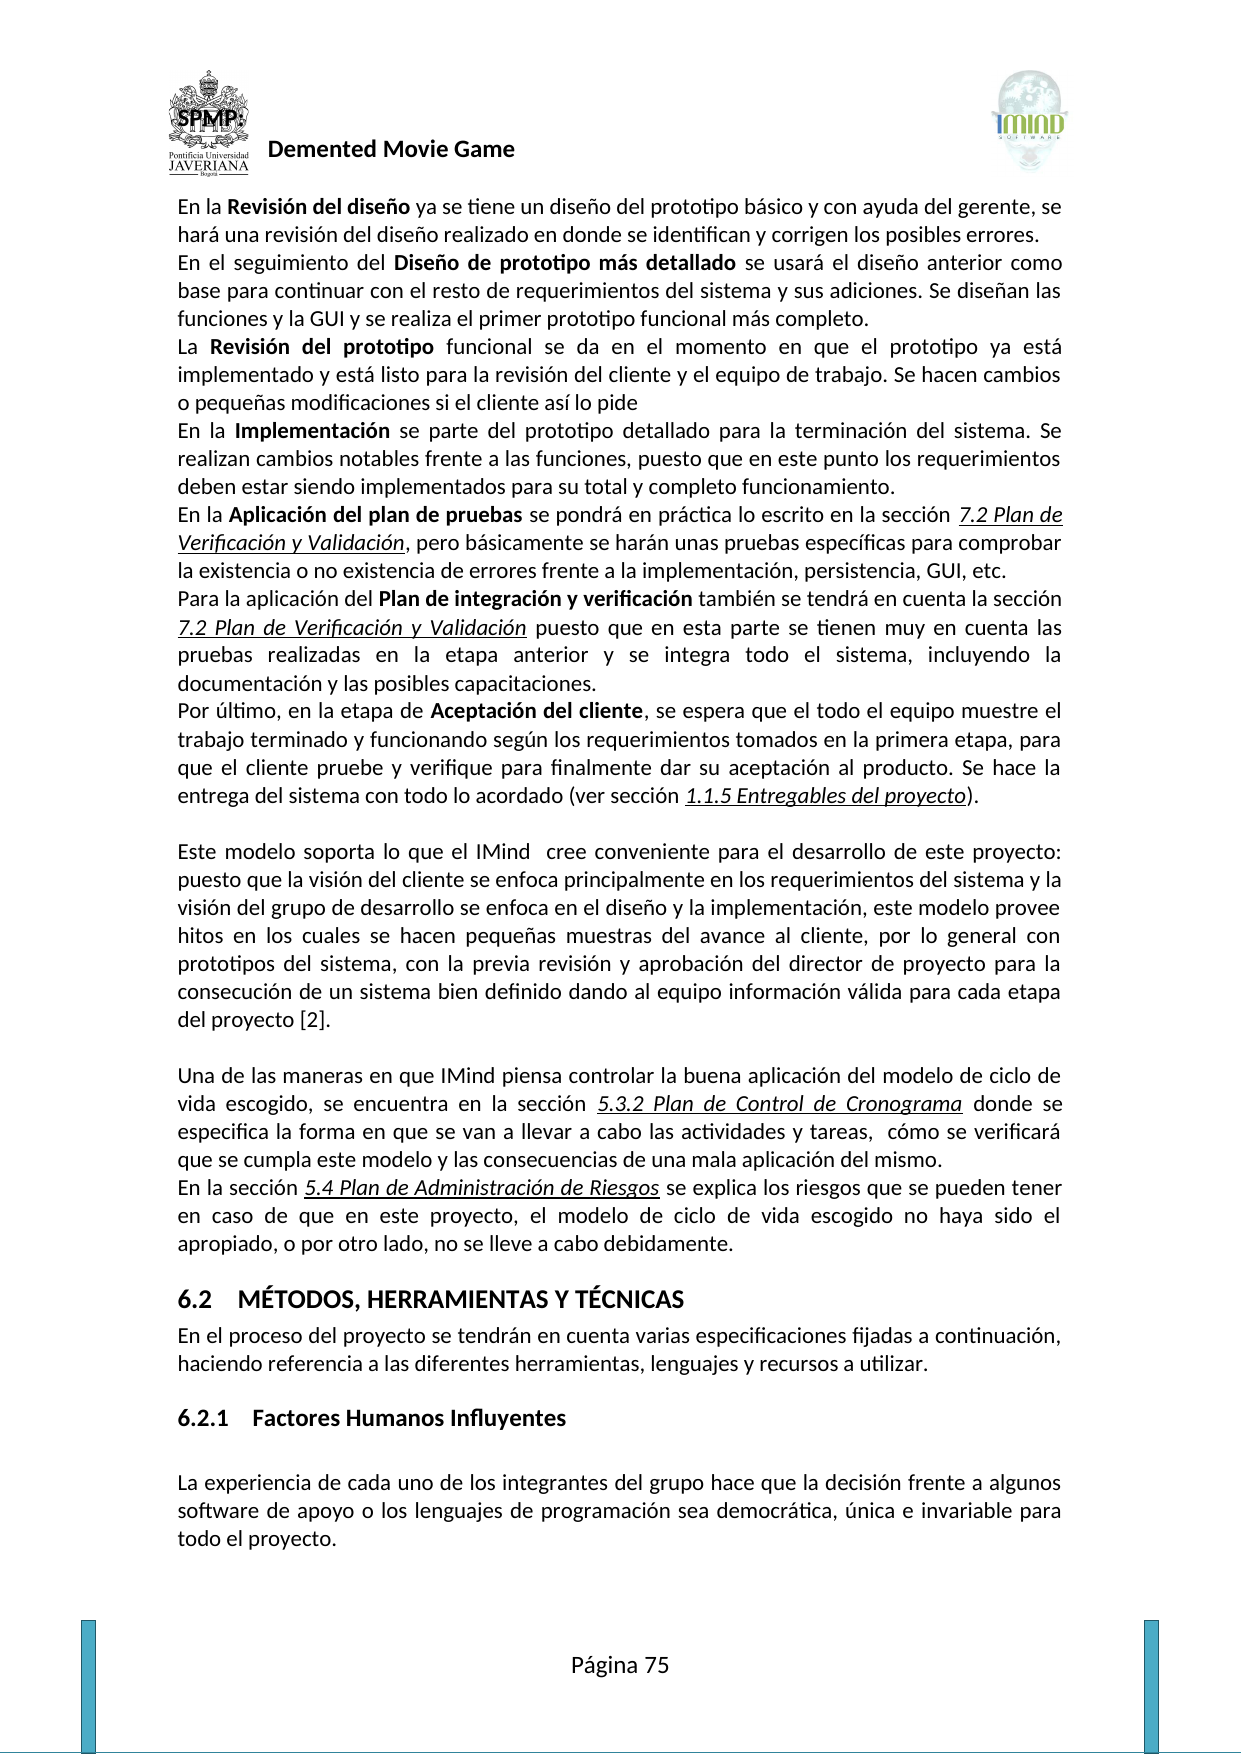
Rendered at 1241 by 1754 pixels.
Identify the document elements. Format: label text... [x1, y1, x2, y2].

text En la Aplicación del plan de pruebas se pondrá en práctica lo escrito en la sección 7.2 Plan de Verificación y Validación, pero básicamente se harán unas pruebas específicas para comprobar la existencia o no existencia de errores frente a la implementación, persistencia, GUI, etc. [177, 641, 1063, 725]
text En la Implementación se parte del prototipo detallado para la terminación del sistema. Se realizan cambios notables frente a las funciones, puesto que en este punto los requerimientos deben estar siendo implementados para su total y completo funcionamiento. [177, 557, 1063, 641]
text En el proceso del proyecto se tendrán en cuenta varias especificaciones fijadas a continuación, haciendo referencia a las diferentes herramientas, lenguajes y recursos a utilizar. [177, 1461, 1063, 1517]
text El Diseño del prototipo básico es el diseño primer modelo demostrativo de algunos de los requerimientos. Se hará una identificación de los requerimientos más significativos del sistema y se trata de implementar algunos de estos. [177, 248, 1063, 332]
text La Revisión del prototipo funcional se da en el momento en que el prototipo ya está implementado y está listo para la revisión del cliente y el equipo de trabajo. Se hacen cambios o pequeñas modificaciones si el cliente así lo pide [177, 472, 1063, 557]
subtitle Métodos, Herramientas y Técnicas [177, 1422, 1063, 1455]
text En la Revisión del diseño ya se tiene un diseño del prototipo básico y con ayuda del gerente, se hará una revisión del diseño realizado en donde se identifican y corrigen los posibles errores. [177, 332, 1063, 388]
text Este modelo soporta lo que el IMind cree conveniente para el desarrollo de este proyecto: puesto que la visión del cliente se enfoca principalmente en los requerimientos del sistema y la visión del grupo de desarrollo se enfoca en el diseño y la implementación, este modelo provee hitos en los cuales se hacen pequeñas muestras del avance al cliente, por lo general con prototipos del sistema, con la previa revisión y aprobación del director de proyecto para la consecución de un sistema bien definido dando al equipo información válida para cada etapa del proyecto [2]. [177, 977, 1063, 1173]
text En la sección 5.4 Plan de Administración de Riesgos se explica los riesgos que se pueden tener en caso de que en este proyecto, el modelo de ciclo de vida escogido no haya sido el apropiado, o por otro lado, no se lleve a cabo debidamente. [177, 1313, 1063, 1397]
text Por último, en la etapa de Aceptación del cliente, se espera que el todo el equipo muestre el trabajo terminado y funcionando según los requerimientos tomados en la primera etapa, para que el cliente pruebe y verifique para finalmente dar su aceptación al producto. Se hace la entrega del sistema con todo lo acordado (ver sección 1.1.5 Entregables del proyecto). [177, 837, 1063, 949]
text Una de las maneras en que IMind piensa controlar la buena aplicación del modelo de ciclo de vida escogido, se encuentra en la sección 5.3.2 Plan de Control de Cronograma donde se especifica la forma en que se van a llevar a cabo las actividades y tareas, cómo se verificará que se cumpla este modelo y las consecuencias de una mala aplicación del mismo. [177, 1201, 1063, 1313]
picture [990, 70, 1075, 177]
text En el seguimiento del Diseño de prototipo más detallado se usará el diseño anterior como base para continuar con el resto de requerimientos del sistema y sus adiciones. Se diseñan las funciones y la GUI y se realiza el primer prototipo funcional más completo. [177, 388, 1063, 472]
picture [168, 70, 249, 177]
text Para la aplicación del Plan de integración y verificación también se tendrá en cuenta la sección 7.2 Plan de Verificación y Validación puesto que en esta parte se tienen muy en cuenta las pruebas realizadas en la etapa anterior y se integra todo el sistema, incluyendo la documentación y las posibles capacitaciones. [177, 725, 1063, 837]
